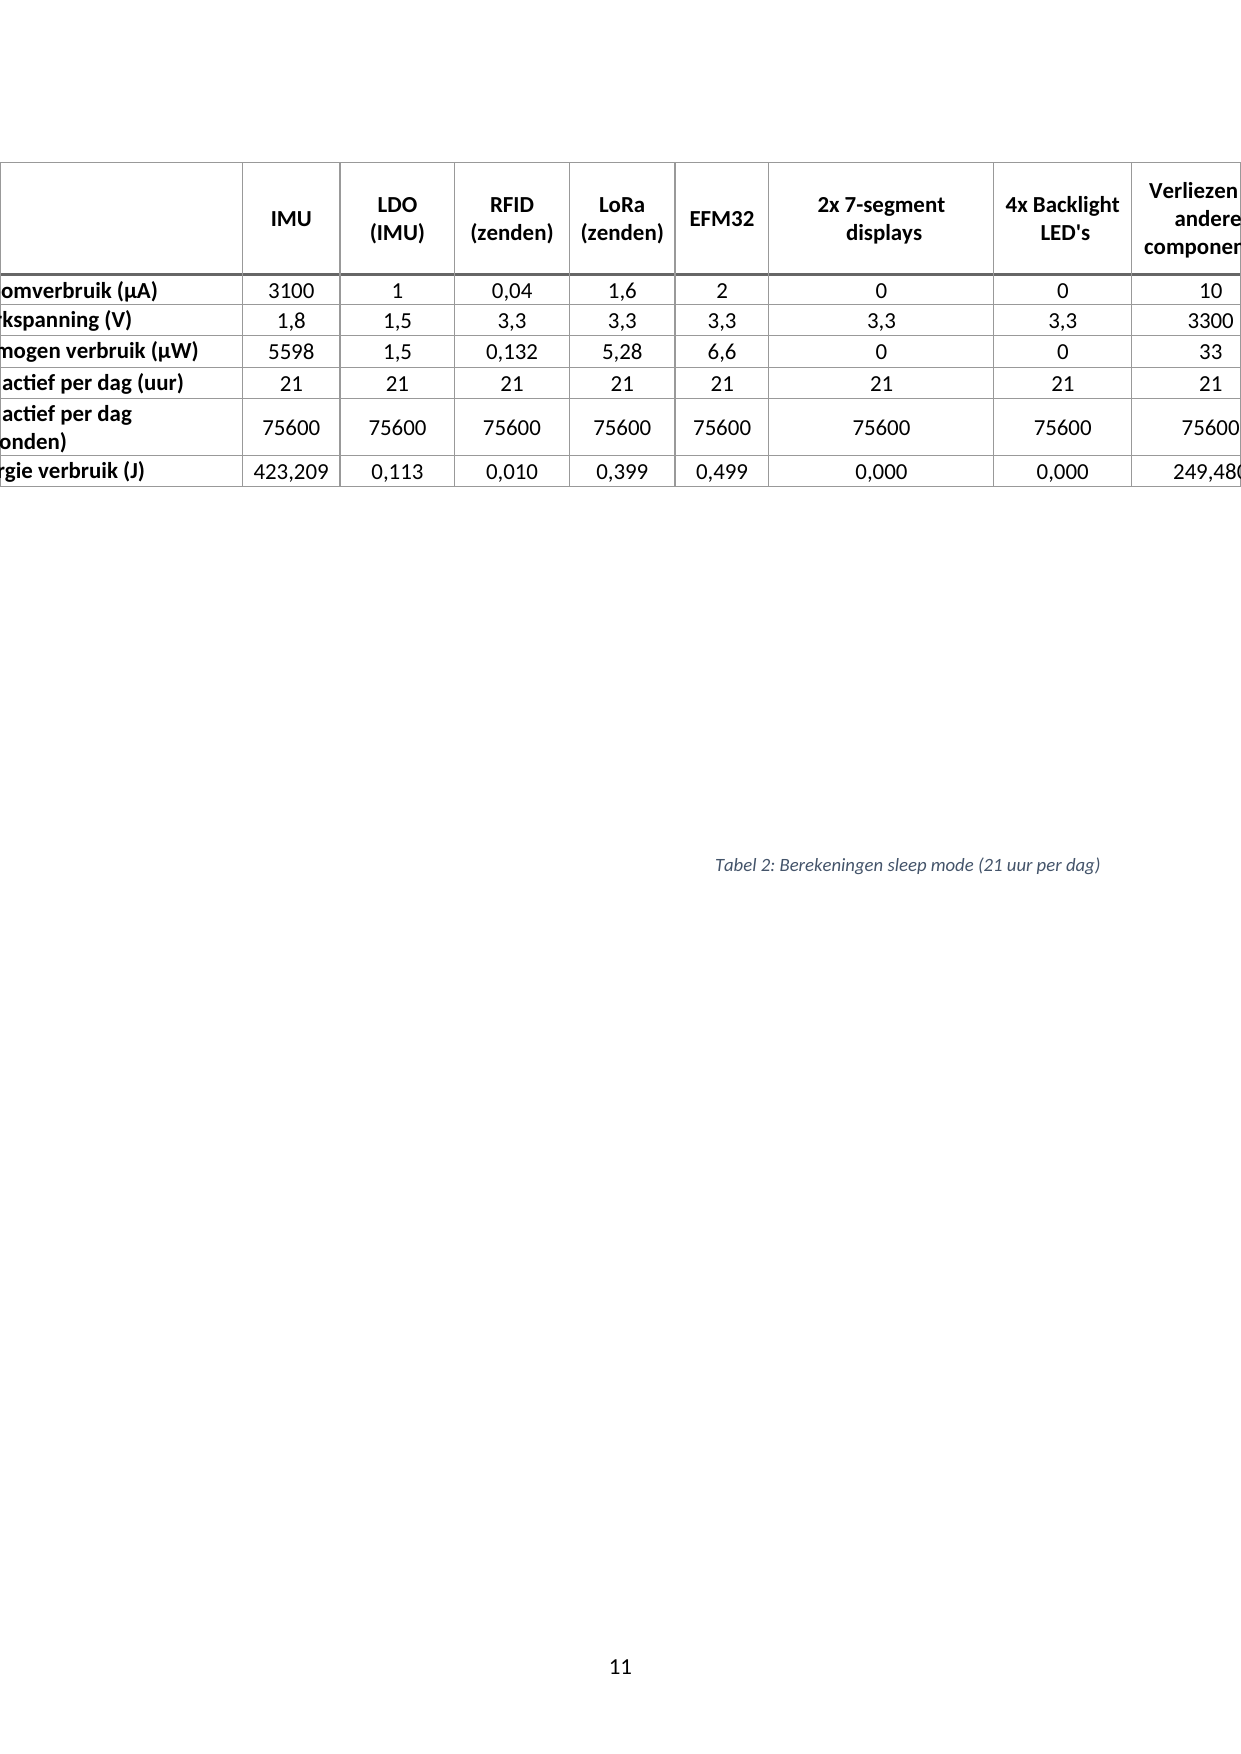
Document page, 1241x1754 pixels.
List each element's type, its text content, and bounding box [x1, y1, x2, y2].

table_cell 0 [769, 336, 993, 367]
table_cell 1,5 [341, 305, 454, 335]
table_cell 1,8 [243, 305, 339, 335]
table_cell 75600 [994, 399, 1131, 455]
table_cell 21 [1132, 368, 1240, 398]
table_cell 75600 [341, 399, 454, 455]
table_cell 249,480 [1132, 456, 1240, 486]
table_header EFM32 [676, 163, 768, 273]
table_cell 3,3 [570, 305, 674, 335]
table_cell 21 [676, 368, 768, 398]
table_cell 0,113 [341, 456, 454, 486]
table_cell Werkspanning (V) [1, 305, 242, 335]
table_cell 21 [570, 368, 674, 398]
table_cell 5598 [243, 336, 339, 367]
table_cell 2 [676, 276, 768, 304]
table_header 2x 7-segment displays [769, 163, 993, 273]
table_cell Tijd actief per dag (uur) [1, 368, 242, 398]
table_cell Energie verbruik (J) [1, 456, 242, 486]
table_cell Tijd actief per dag (seconden) [1, 399, 242, 455]
table_cell 0,499 [676, 456, 768, 486]
table_header RFID (zenden) [455, 163, 569, 273]
table_cell 21 [769, 368, 993, 398]
table_cell 0 [769, 276, 993, 304]
table_cell 0,010 [455, 456, 569, 486]
table_cell 1,6 [570, 276, 674, 304]
table_cell 1,5 [341, 336, 454, 367]
table_header LoRa (zenden) [570, 163, 674, 273]
table_cell 423,209 [243, 456, 339, 486]
table_cell 3,3 [676, 305, 768, 335]
table_cell 0,000 [769, 456, 993, 486]
table_cell 3300 [1132, 305, 1240, 335]
table_cell 0 [994, 336, 1131, 367]
table_cell 0,000 [994, 456, 1131, 486]
table_header Verliezen bij andere componenten [1132, 163, 1240, 273]
table_cell 3,3 [994, 305, 1131, 335]
table_cell 21 [341, 368, 454, 398]
table_cell 75600 [676, 399, 768, 455]
table_header 4x Backlight LED's [994, 163, 1131, 273]
table_cell 21 [994, 368, 1131, 398]
table_cell 75600 [570, 399, 674, 455]
table_cell 3,3 [769, 305, 993, 335]
table_cell 75600 [1132, 399, 1240, 455]
table_cell 1 [341, 276, 454, 304]
table_cell 0 [994, 276, 1131, 304]
table_cell 6,6 [676, 336, 768, 367]
table_cell 75600 [455, 399, 569, 455]
table_header [1, 163, 242, 273]
table_cell 10 [1132, 276, 1240, 304]
table_cell 21 [455, 368, 569, 398]
table_cell 21 [243, 368, 339, 398]
table_header IMU [243, 163, 339, 273]
table_cell 5,28 [570, 336, 674, 367]
table_cell 75600 [769, 399, 993, 455]
table_cell 0,04 [455, 276, 569, 304]
table_cell 33 [1132, 336, 1240, 367]
table_cell 3100 [243, 276, 339, 304]
table_cell 75600 [243, 399, 339, 455]
table_header LDO (IMU) [341, 163, 454, 273]
table_cell 0,132 [455, 336, 569, 367]
table_cell Vermogen verbruik (µW) [1, 336, 242, 367]
table_cell 3,3 [455, 305, 569, 335]
table_cell Stroomverbruik (µA) [1, 276, 242, 304]
table_cell 0,399 [570, 456, 674, 486]
